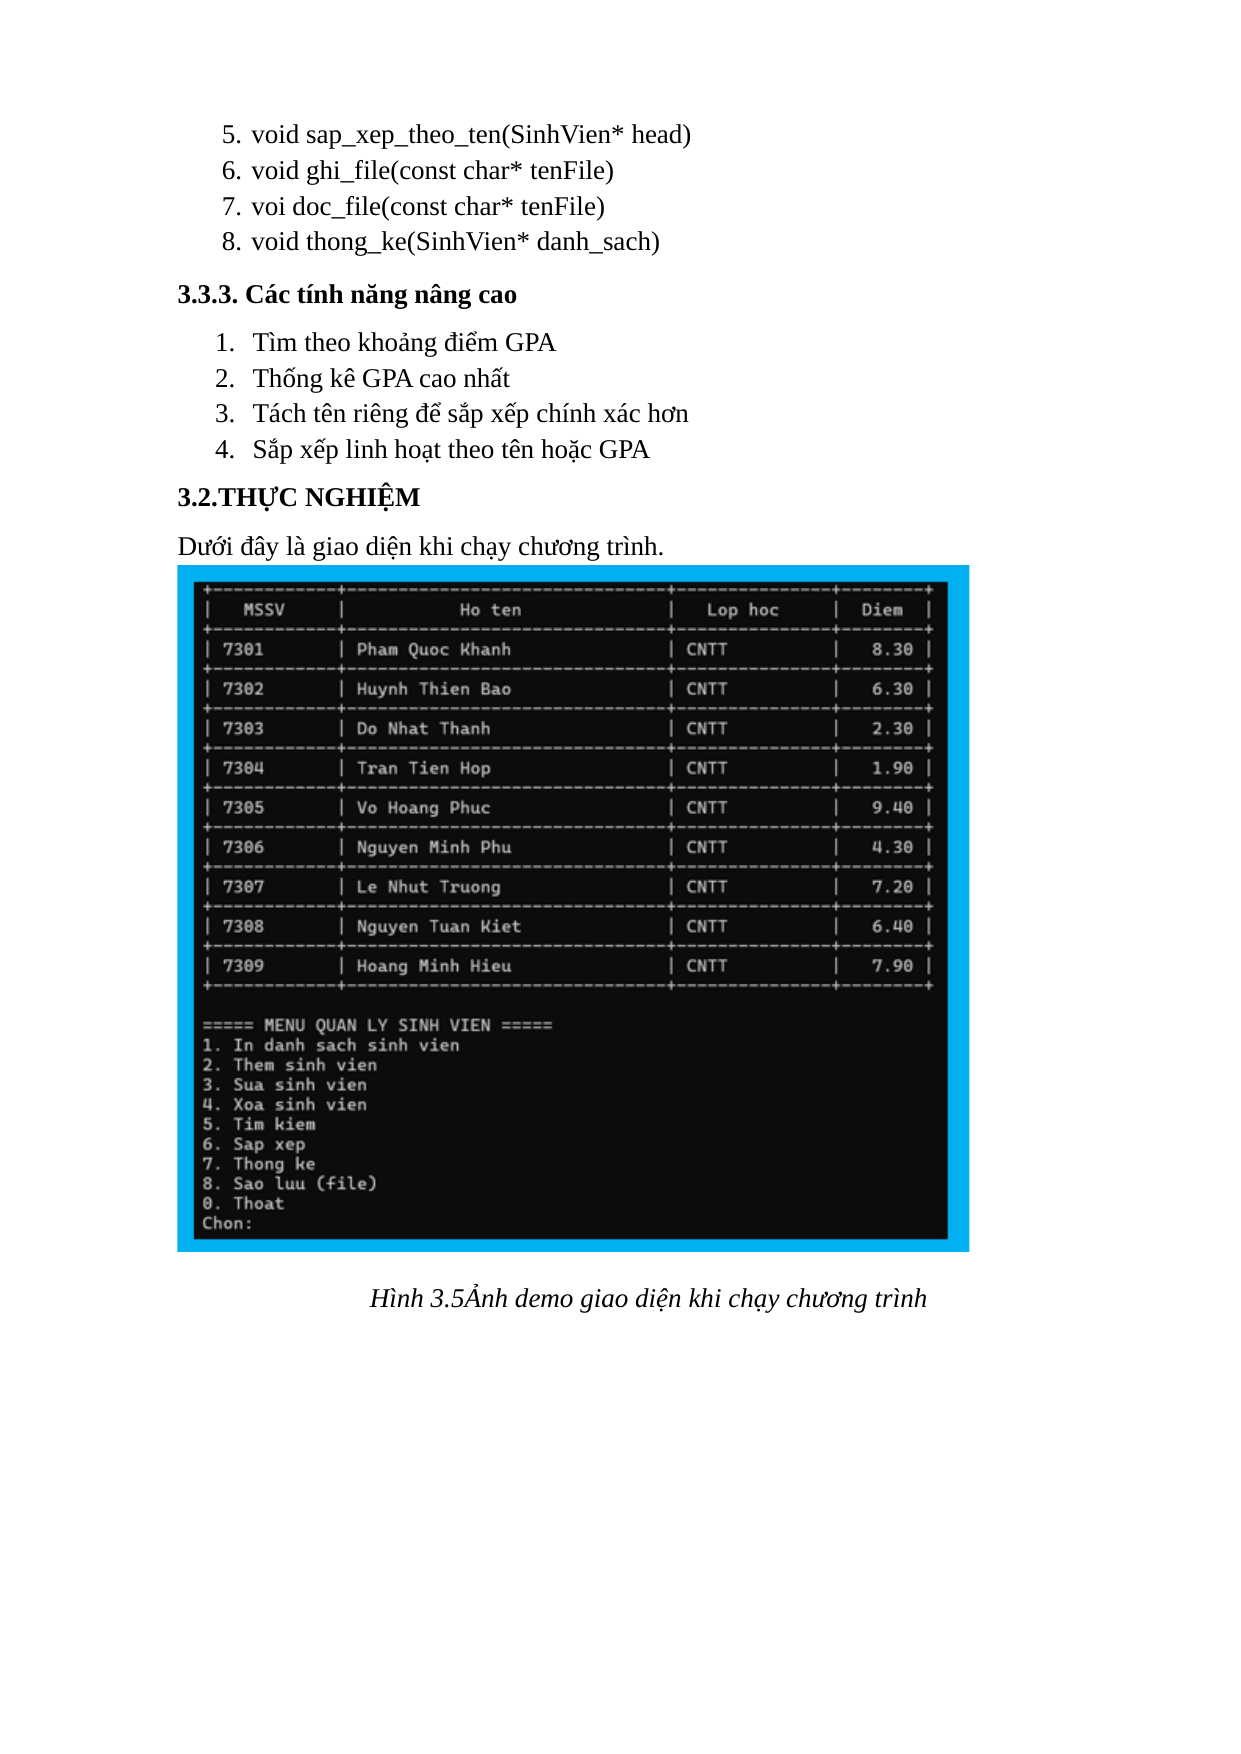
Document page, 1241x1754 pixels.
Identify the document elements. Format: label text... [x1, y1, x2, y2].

picture [195, 583, 947, 1238]
list Tách tên riêng để sắp xếp chính xác hơn [215, 397, 1122, 428]
text Hình 3.5Ảnh demo giao diện khi chạy chương trình [177, 1282, 1122, 1313]
list void thong_ke(SinhVien* danh_sach) [222, 225, 1122, 256]
subtitle 3.3.3. Các tính năng nâng cao [177, 278, 1122, 309]
list Thống kê GPA cao nhất [215, 362, 1122, 393]
list Tìm theo khoảng điểm GPA [215, 326, 1122, 357]
text 3.2.THỰC NGHIỆM [177, 481, 1122, 512]
list Sắp xếp linh hoạt theo tên hoặc GPA [215, 433, 1122, 464]
list voi doc_file(const char* tenFile) [222, 189, 1122, 221]
list void ghi_file(const char* tenFile) [222, 154, 1122, 185]
list void sap_xep_theo_ten(SinhVien* head) [222, 118, 1122, 149]
